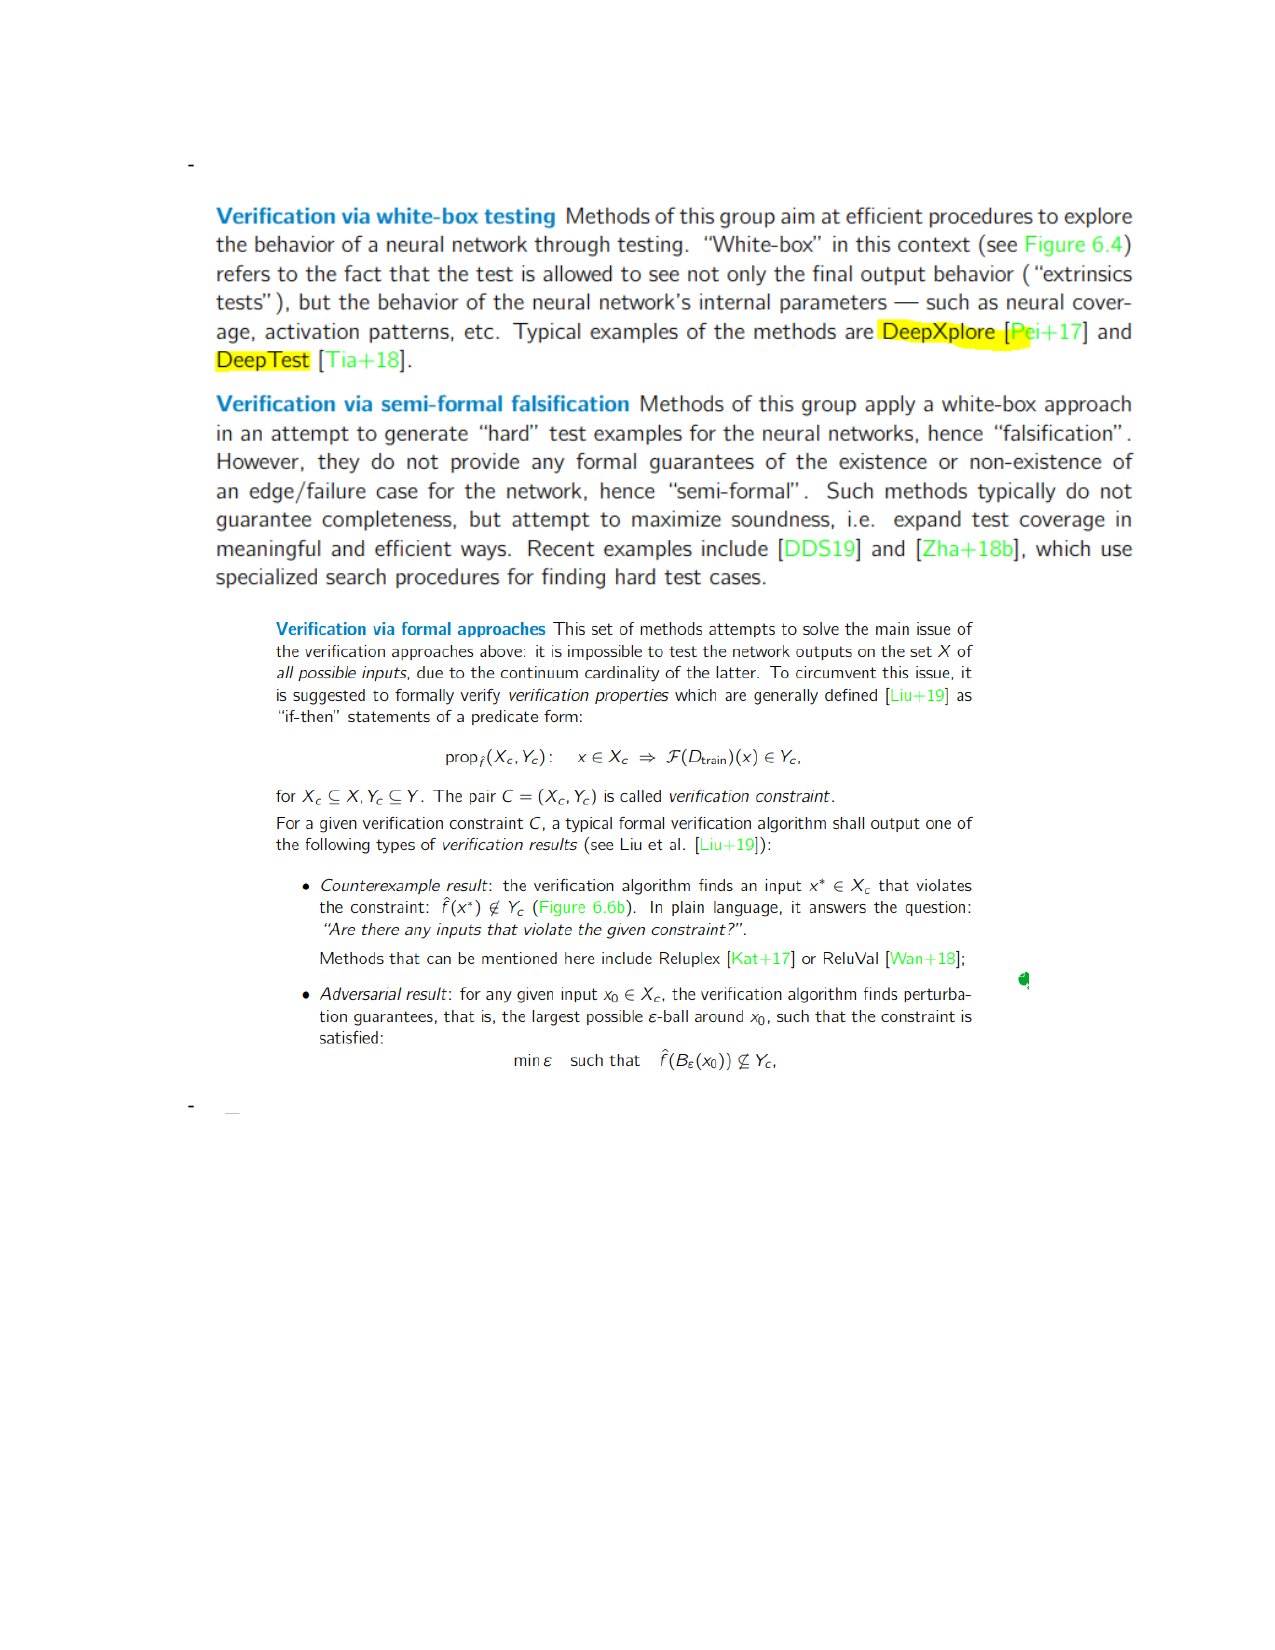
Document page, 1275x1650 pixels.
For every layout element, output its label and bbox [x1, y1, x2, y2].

picture [187, 182, 1163, 604]
picture [225, 607, 1029, 1114]
